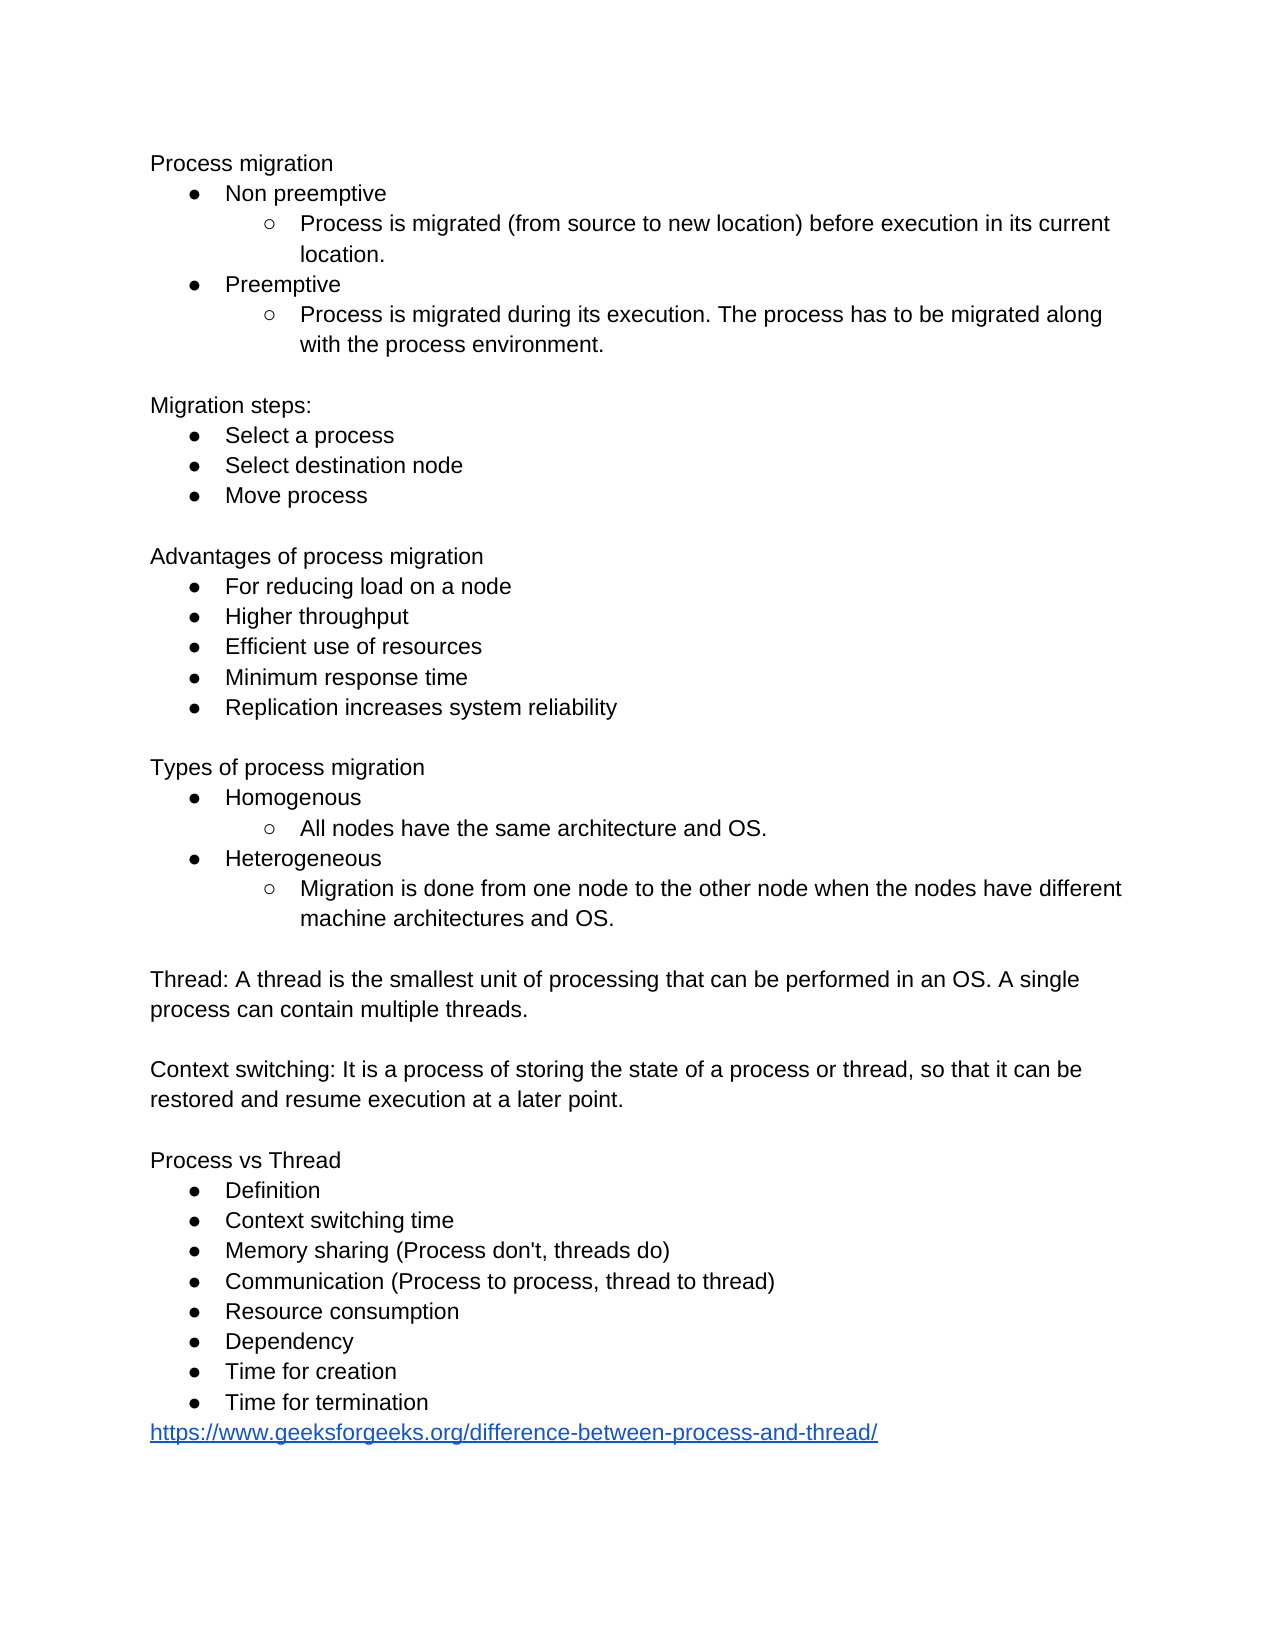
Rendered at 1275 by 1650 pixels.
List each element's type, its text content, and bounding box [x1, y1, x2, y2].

text Migration steps: [150, 392, 1125, 418]
list Migration is done from one node to the other node when the nodes have different machine architectures and OS. [262, 875, 1125, 932]
list For reducing load on a node [187, 573, 1125, 599]
list Higher throughput [187, 603, 1125, 629]
list Dependency [187, 1328, 1125, 1354]
list Select destination node [187, 452, 1125, 478]
text Process migration [150, 150, 1125, 176]
text https://www.geeksforgeeks.org/difference-between-process-and-thread/ [150, 1419, 1125, 1445]
list Select a process [187, 422, 1125, 448]
list Memory sharing (Process don't, threads do) [187, 1237, 1125, 1264]
list Heterogeneous [187, 845, 1125, 871]
list Process is migrated (from source to new location) before execution in its current location. [262, 210, 1125, 267]
list Homogenous [187, 784, 1125, 811]
list Context switching time [187, 1207, 1125, 1234]
list Time for termination [187, 1388, 1125, 1415]
list Non preemptive [187, 180, 1125, 207]
list Efficient use of resources [187, 633, 1125, 660]
list Move process [187, 482, 1125, 509]
list Process is migrated during its execution. The process has to be migrated along with the process environment. [262, 301, 1125, 358]
list Definition [187, 1177, 1125, 1203]
list Preemptive [187, 271, 1125, 297]
text Types of process migration [150, 754, 1125, 781]
text Process vs Thread [150, 1147, 1125, 1173]
text Thread: A thread is the smallest unit of processing that can be performed in an OS. A single process can contain multiple threads. [150, 966, 1125, 1022]
list All nodes have the same architecture and OS. [262, 814, 1125, 841]
text Advantages of process migration [150, 543, 1125, 569]
list Communication (Process to process, thread to thread) [187, 1268, 1125, 1294]
text Context switching: It is a process of storing the state of a process or thread, so that it can be restored and resume execution at a later point. [150, 1056, 1125, 1113]
list Minimum response time [187, 663, 1125, 690]
list Time for creation [187, 1358, 1125, 1385]
list Replication increases system reliability [187, 694, 1125, 720]
list Resource consumption [187, 1298, 1125, 1324]
